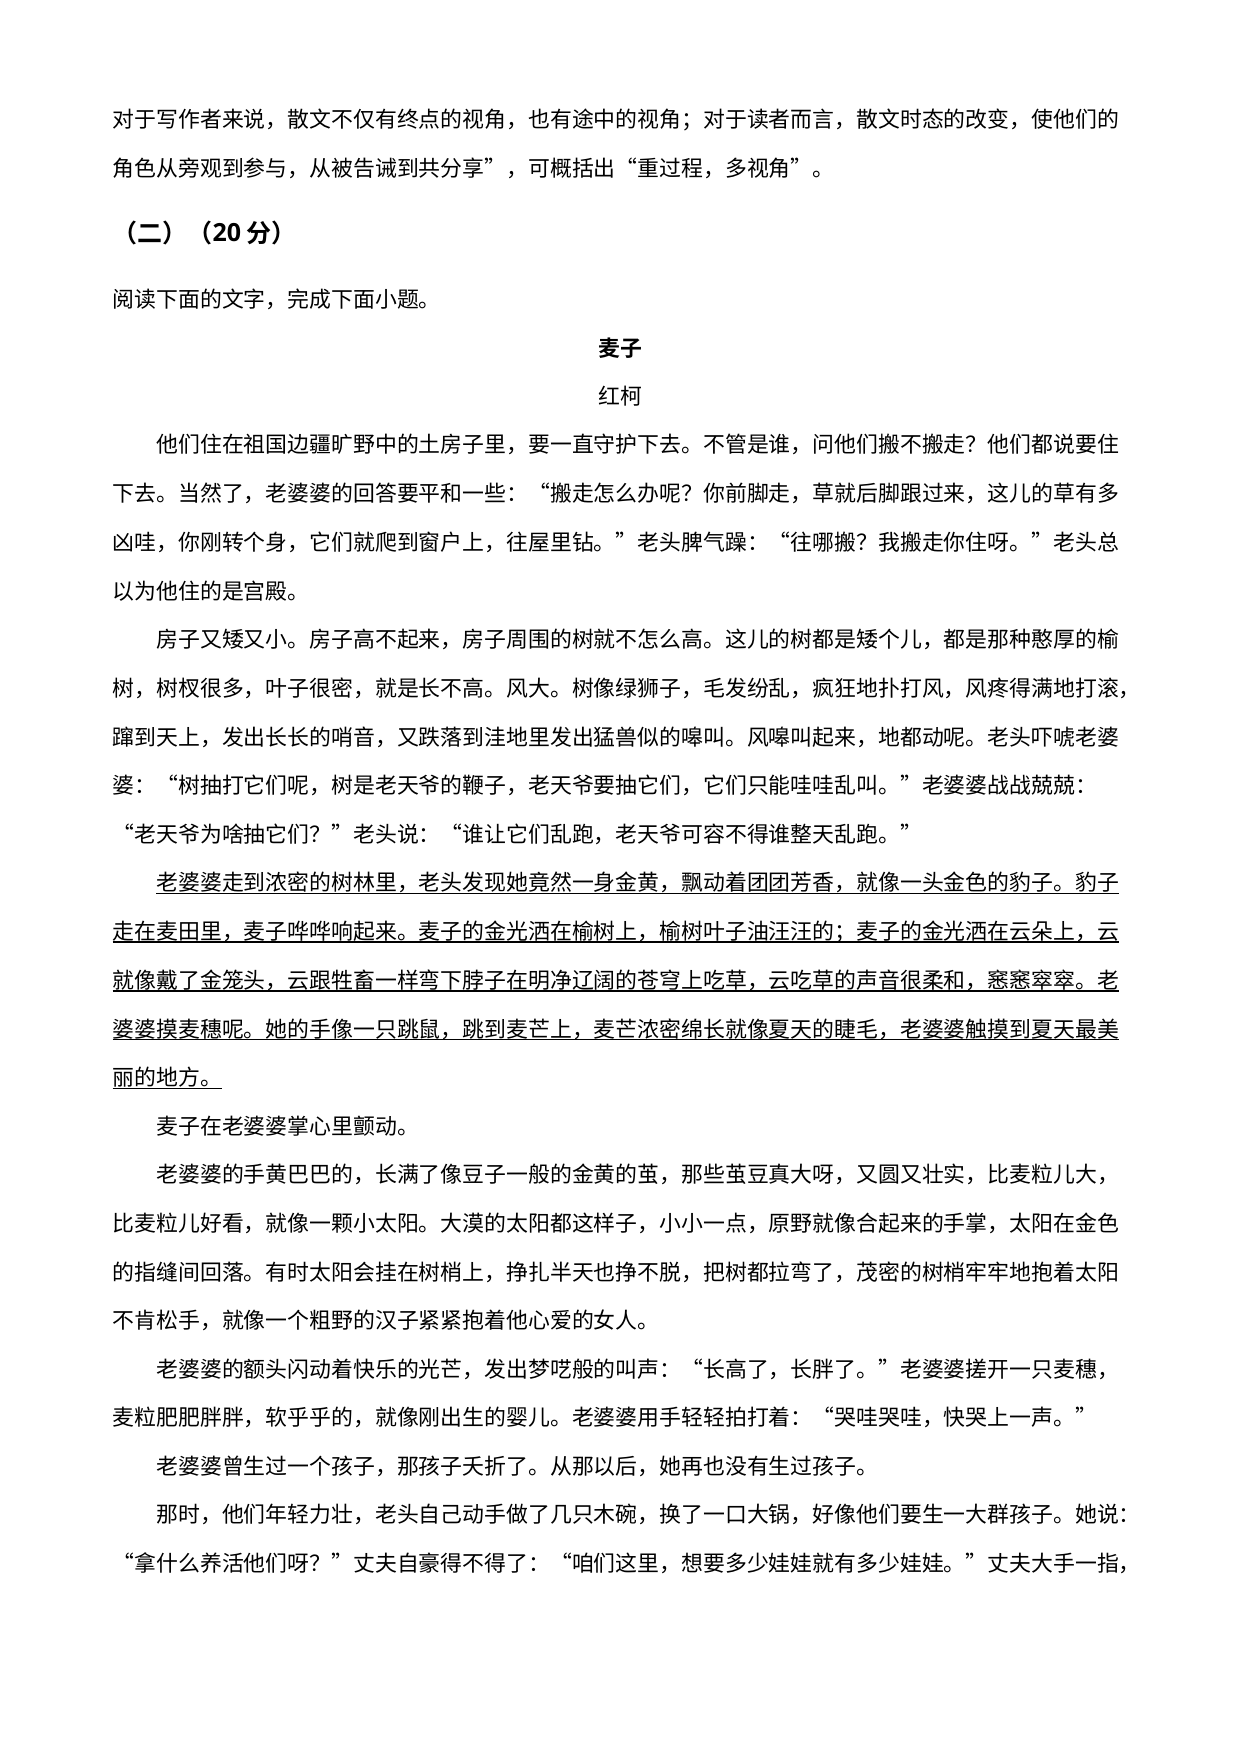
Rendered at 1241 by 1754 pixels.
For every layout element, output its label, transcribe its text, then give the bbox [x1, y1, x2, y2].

text 老婆婆曾生过一个孩子，那孩子夭折了。从那以后，她再也没有生过孩子。 [112, 1448, 1128, 1481]
text 红柯 [112, 379, 1128, 411]
text （二）（20分） [112, 199, 1128, 264]
text 老婆婆走到浓密的树林里，老头发现她竟然一身金黄，飘动着团团芳香，就像一头金色的豹子。豹子走在麦田里，麦子哗哗响起来。麦子的金光洒在榆树上，榆树叶子油汪汪的；麦子的金光洒在云朵上，云就像戴了金笼头，云跟牲畜一样弯下脖子在明净辽阔的苍穹上吃草，云吃草的声音很柔和，窸窸窣窣。老婆婆摸麦穗呢。她的手像一只跳鼠，跳到麦芒上，麦芒浓密绵长就像夏天的睫毛，老婆婆触摸到夏天最美丽的地方。 [112, 865, 1128, 1092]
text 房子又矮又小。房子高不起来，房子周围的树就不怎么高。这儿的树都是矮个儿，都是那种憨厚的榆树，树杈很多，叶子很密，就是长不高。风大。树像绿狮子，毛发纷乱，疯狂地扑打风，风疼得满地打滚，蹿到天上，发出长长的哨音，又跌落到洼地里发出猛兽似的嗥叫。风嗥叫起来，地都动呢。老头吓唬老婆婆：“树抽打它们呢，树是老天爷的鞭子，老天爷要抽它们，它们只能哇哇乱叫。”老婆婆战战兢兢：“老天爷为啥抽它们？”老头说：“谁让它们乱跑，老天爷可容不得谁整天乱跑。” [112, 622, 1128, 849]
text 麦子 [112, 330, 1128, 363]
text 老婆婆的额头闪动着快乐的光芒，发出梦呓般的叫声：“长高了，长胖了。”老婆婆搓开一只麦穗，麦粒肥肥胖胖，软乎乎的，就像刚出生的婴儿。老婆婆用手轻轻拍打着：“哭哇哭哇，快哭上一声。” [112, 1351, 1128, 1432]
text 麦子在老婆婆掌心里颤动。 [112, 1108, 1128, 1141]
text 阅读下面的文字，完成下面小题。 [112, 282, 1128, 314]
text 他们住在祖国边疆旷野中的土房子里，要一直守护下去。不管是谁，问他们搬不搬走？他们都说要住下去。当然了，老婆婆的回答要平和一些：“搬走怎么办呢？你前脚走，草就后脚跟过来，这儿的草有多凶哇，你刚转个身，它们就爬到窗户上，往屋里钻。”老头脾气躁：“往哪搬？我搬走你住呀。”老头总以为他住的是宫殿。 [112, 427, 1128, 606]
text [112, 102, 1128, 183]
text 老婆婆的手黄巴巴的，长满了像豆子一般的金黄的茧，那些茧豆真大呀，又圆又壮实，比麦粒儿大，比麦粒儿好看，就像一颗小太阳。大漠的太阳都这样子，小小一点，原野就像合起来的手掌，太阳在金色的指缝间回落。有时太阳会挂在树梢上，挣扎半天也挣不脱，把树都拉弯了，茂密的树梢牢牢地抱着太阳不肯松手，就像一个粗野的汉子紧紧抱着他心爱的女人。 [112, 1157, 1128, 1335]
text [112, 1497, 1128, 1578]
